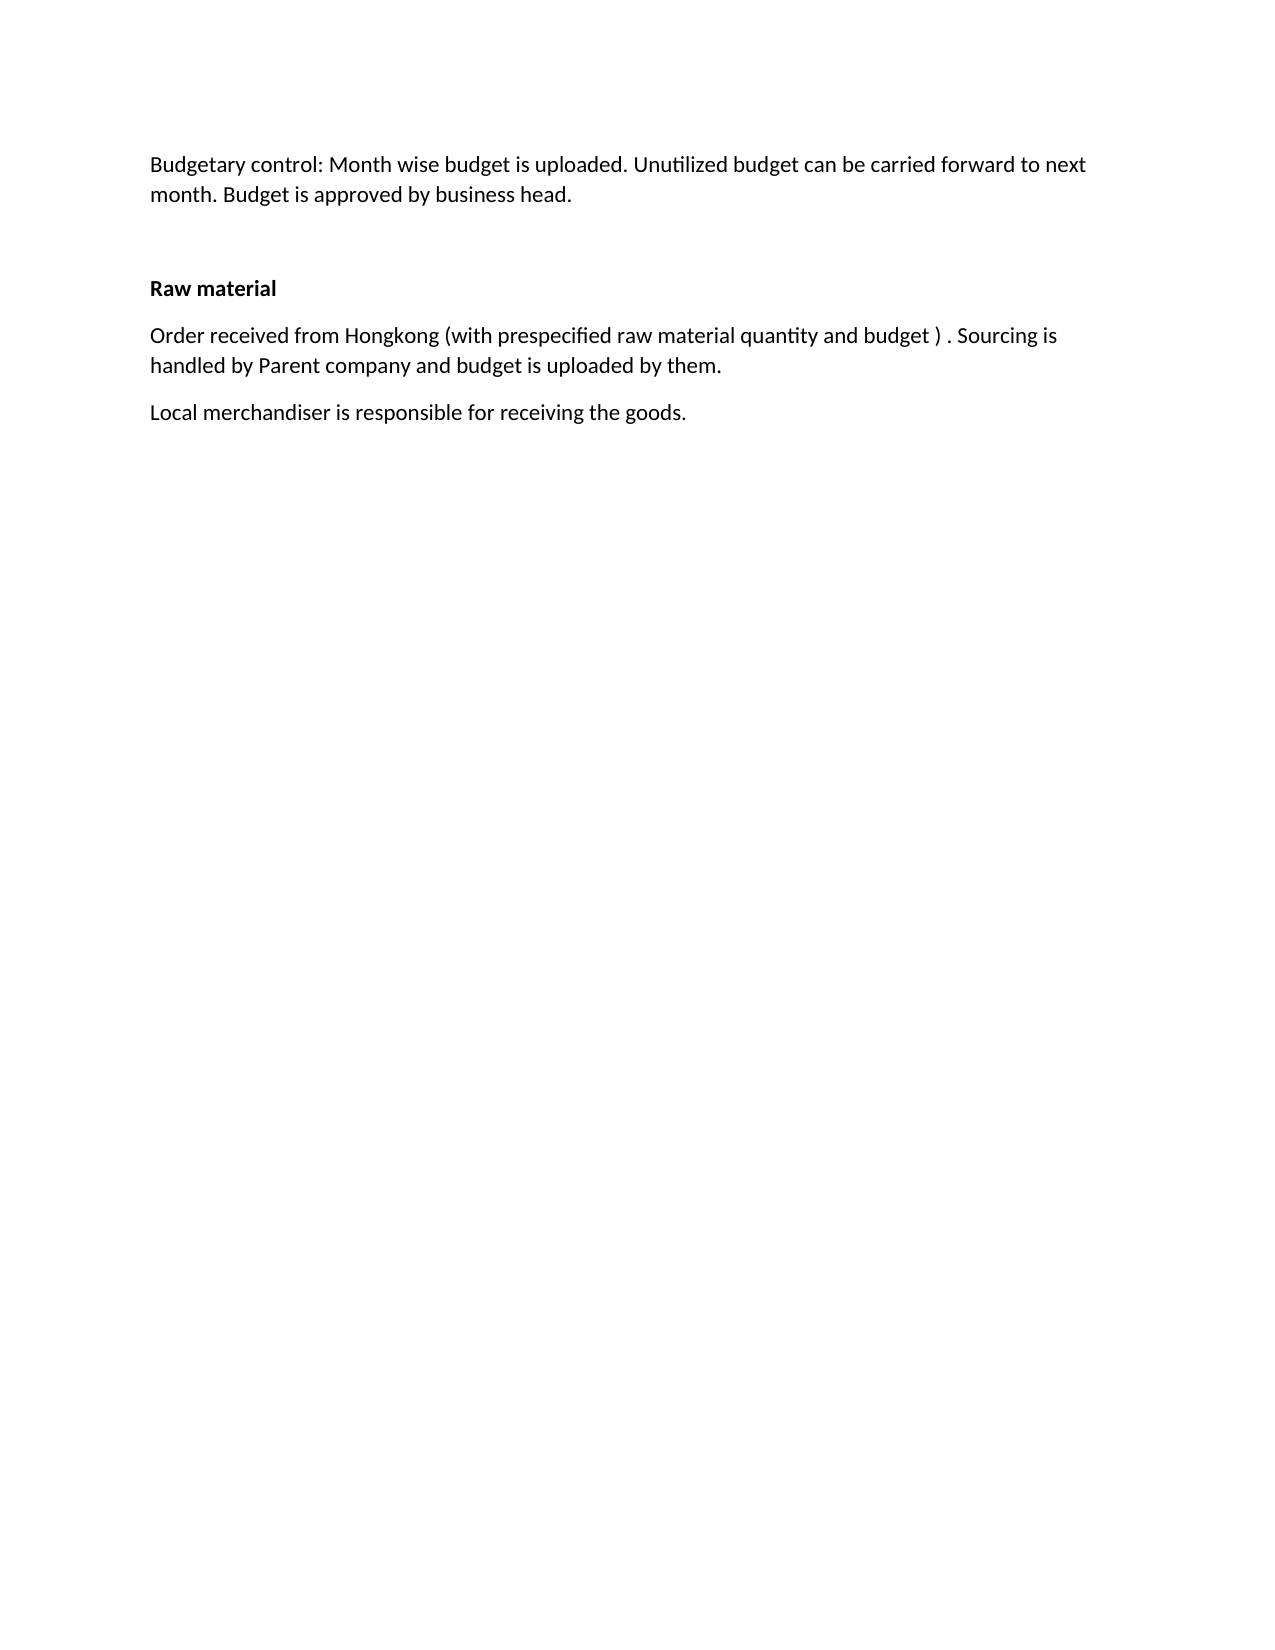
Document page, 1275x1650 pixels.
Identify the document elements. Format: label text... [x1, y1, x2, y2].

text Budgetary control: Month wise budget is uploaded. Unutilized budget can be carried forward to next month. Budget is approved by business head. [150, 150, 1125, 208]
text Raw material [150, 274, 1125, 302]
text Order received from Hongkong (with prespecified raw material quantity and budget ) . Sourcing is handled by Parent company and budget is uploaded by them. [150, 321, 1125, 379]
text Local merchandiser is responsible for receiving the goods. [150, 398, 1125, 426]
